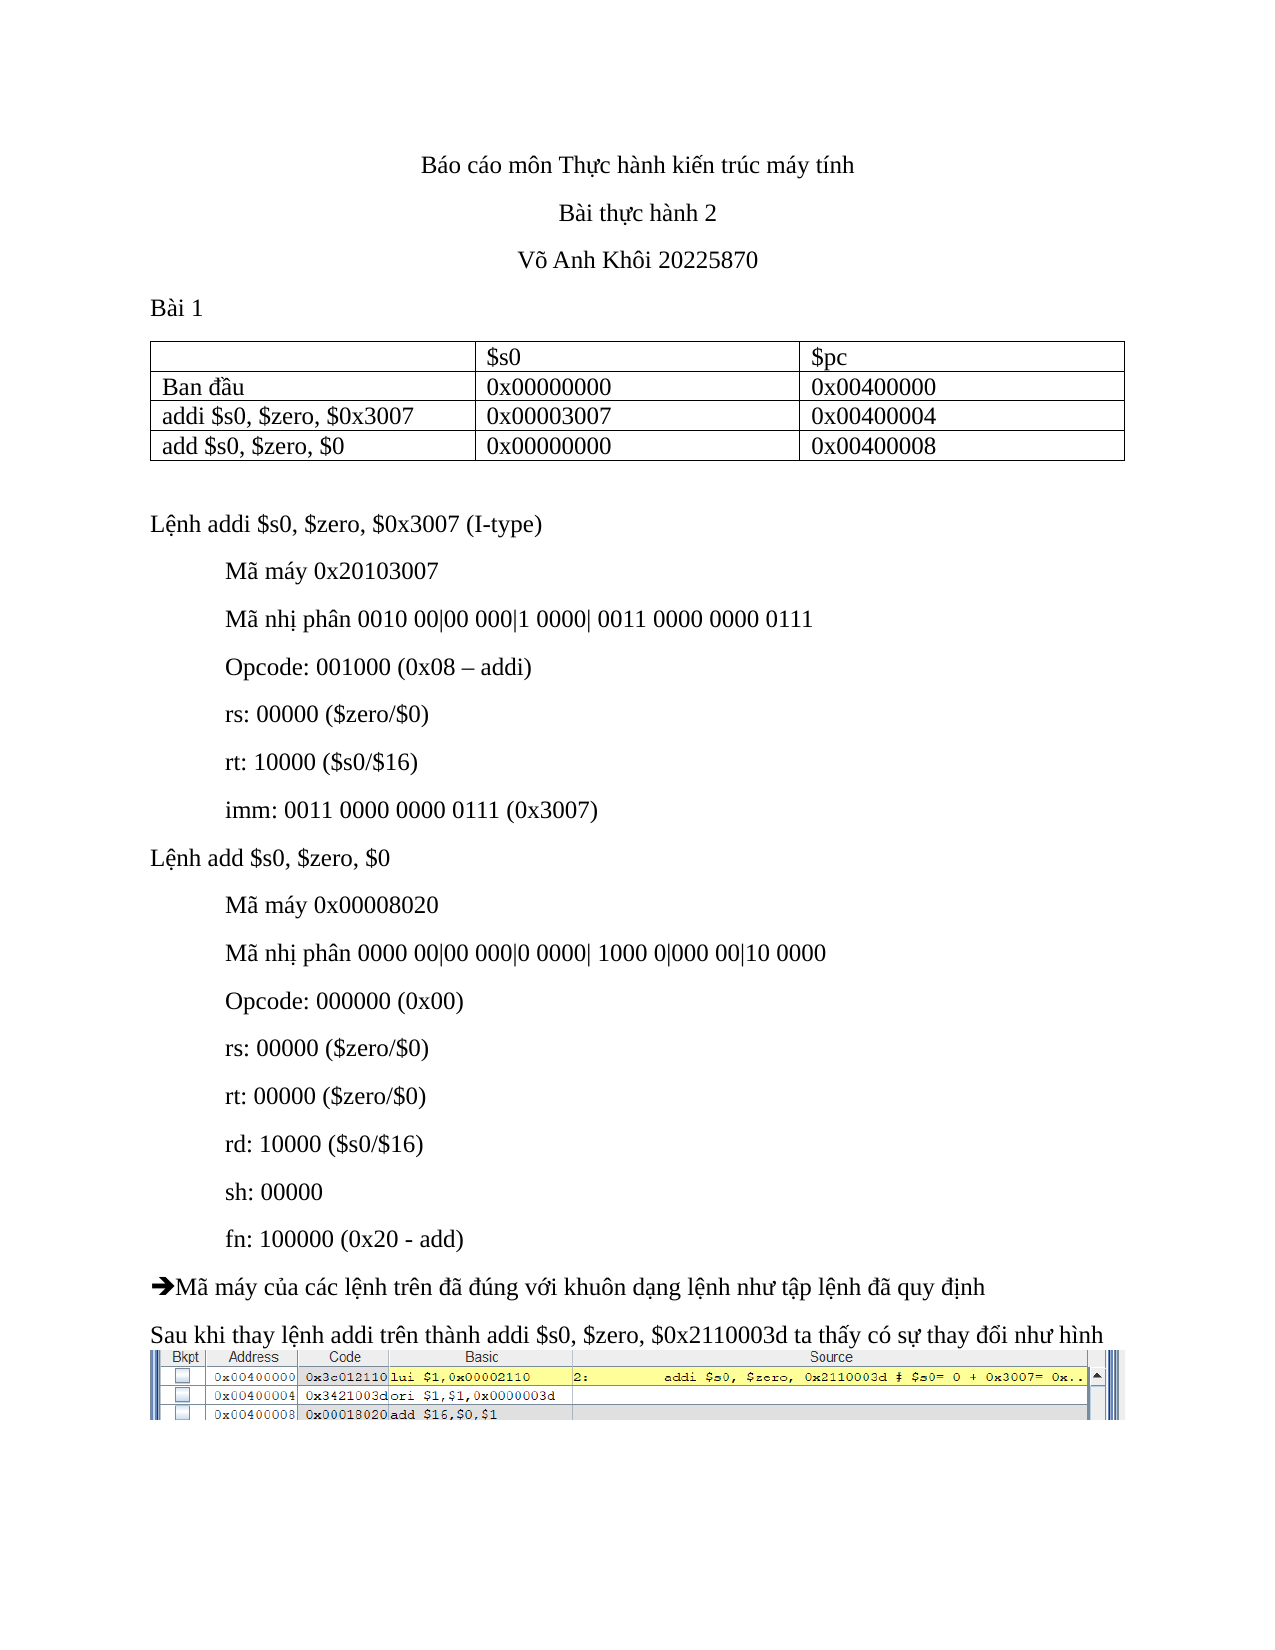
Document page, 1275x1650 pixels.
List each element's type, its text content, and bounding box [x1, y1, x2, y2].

text sh: 00000 [150, 1177, 1125, 1205]
table_header $s0 [476, 342, 799, 371]
text Mã nhị phân 0010 00|00 000|1 0000| 0011 0000 0000 0111 [150, 604, 1125, 633]
text rt: 10000 ($s0/$16) [150, 747, 1125, 776]
text Mã máy 0x20103007 [150, 556, 1125, 585]
table_cell add $s0, $zero, $0 [151, 431, 475, 460]
picture [150, 1350, 1125, 1420]
table_cell Ban đầu [151, 372, 475, 400]
table_cell 0x00000000 [476, 372, 799, 400]
table_cell 0x00400008 [800, 431, 1124, 460]
text rs: 00000 ($zero/$0) [150, 1033, 1125, 1062]
text Bài thực hành 2 [150, 198, 1125, 226]
text Báo cáo môn Thực hành kiến trúc máy tính [150, 150, 1125, 179]
text Lệnh add $s0, $zero, $0 [150, 843, 1125, 871]
text Opcode: 001000 (0x08 – addi) [150, 652, 1125, 681]
text Võ Anh Khôi 20225870 [150, 245, 1125, 274]
table_cell 0x00400004 [800, 401, 1124, 430]
text Mã nhị phân 0000 00|00 000|0 0000| 1000 0|000 00|10 0000 [150, 938, 1125, 967]
text rs: 00000 ($zero/$0) [150, 699, 1125, 728]
text Bài 1 [150, 293, 1125, 322]
table_header $pc [800, 342, 1124, 371]
text Opcode: 000000 (0x00) [150, 986, 1125, 1014]
text rt: 00000 ($zero/$0) [150, 1081, 1125, 1110]
text Mã máy của các lệnh trên đã đúng với khuôn dạng lệnh như tập lệnh đã quy định [150, 1272, 1125, 1301]
text Sau khi thay lệnh addi trên thành addi $s0, $zero, $0x2110003d ta thấy có sự thay đổi như hình [150, 1320, 1125, 1350]
table_cell 0x00400000 [800, 372, 1124, 400]
table_cell addi $s0, $zero, $0x3007 [151, 401, 475, 430]
table_header [151, 342, 475, 371]
table_cell 0x00000000 [476, 431, 799, 460]
text Lệnh addi $s0, $zero, $0x3007 (I-type) [150, 509, 1125, 537]
text fn: 100000 (0x20 - add) [150, 1224, 1125, 1253]
text Mã máy 0x00008020 [150, 890, 1125, 919]
table_cell 0x00003007 [476, 401, 799, 430]
text rd: 10000 ($s0/$16) [150, 1129, 1125, 1158]
text imm: 0011 0000 0000 0111 (0x3007) [150, 795, 1125, 824]
